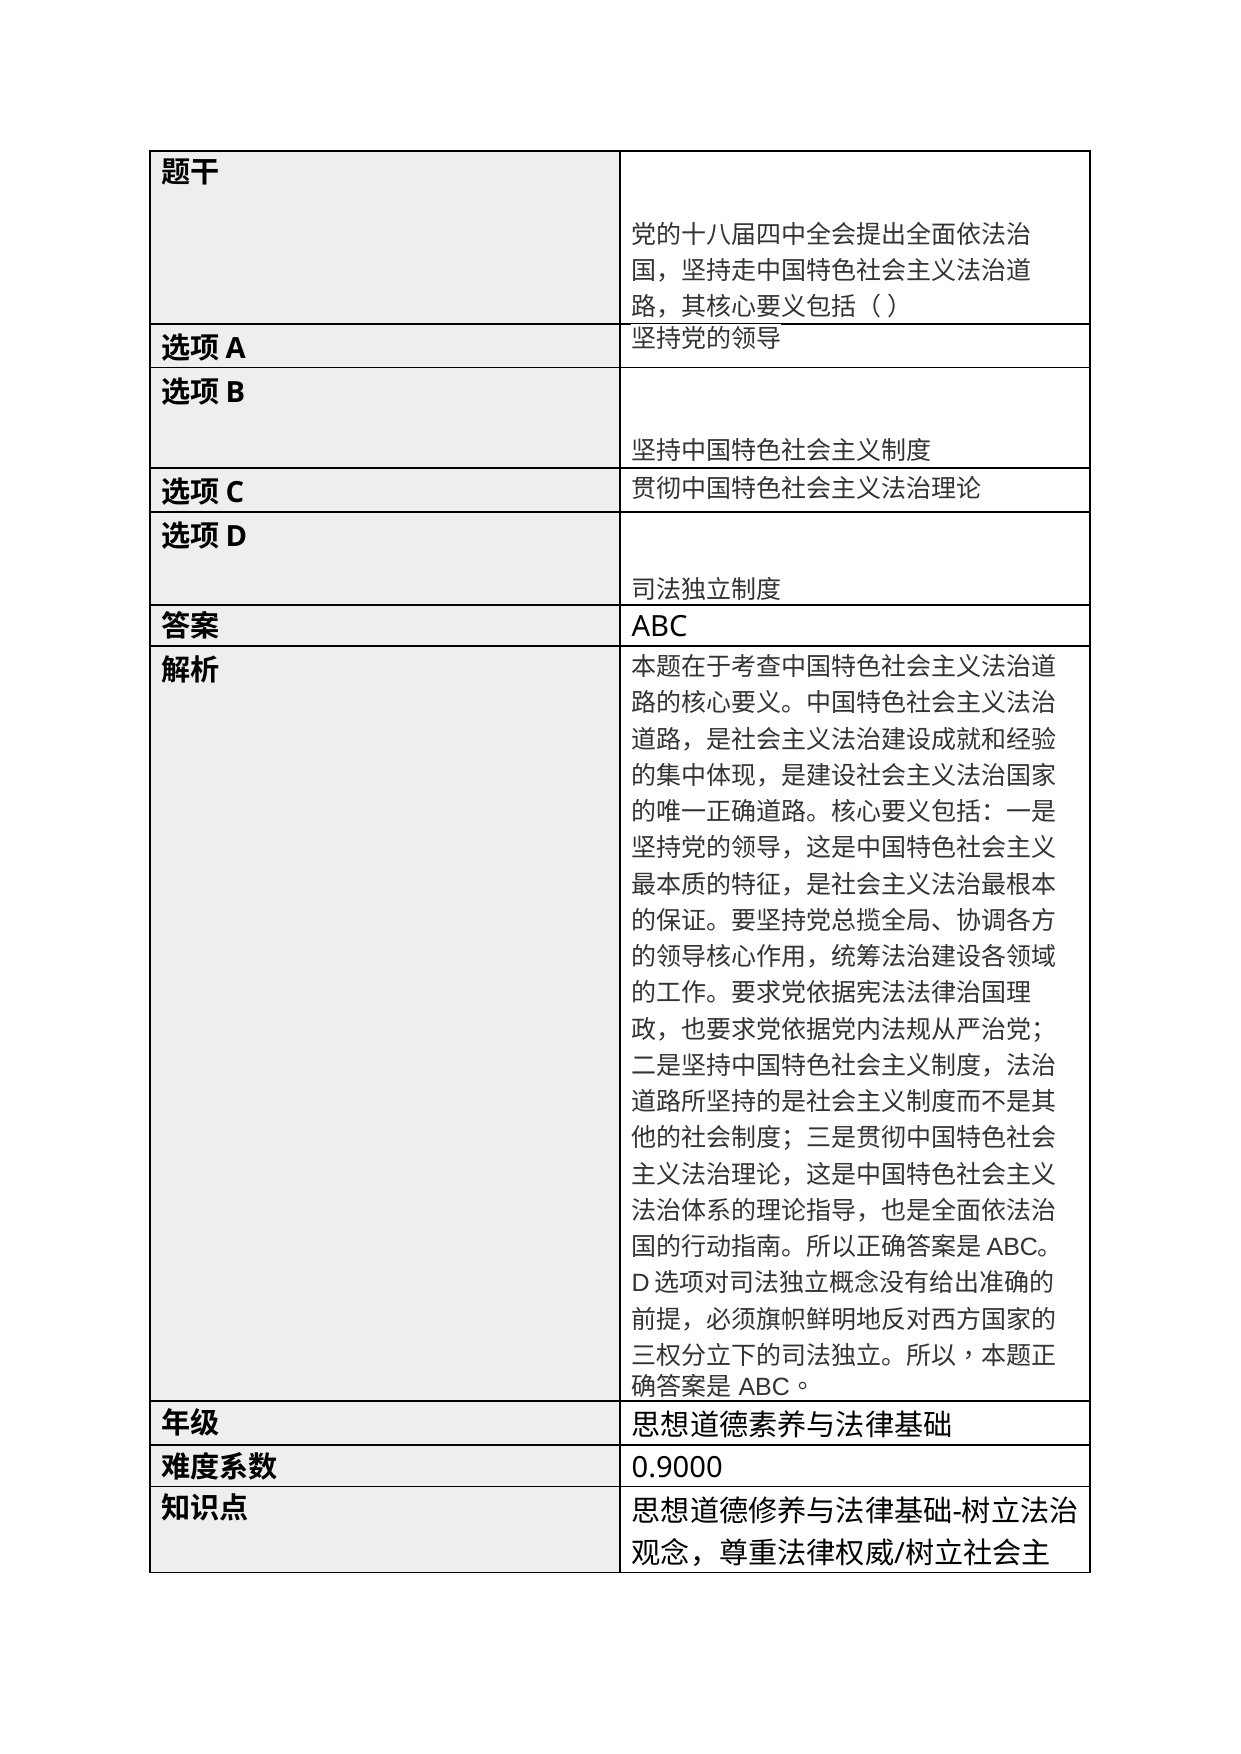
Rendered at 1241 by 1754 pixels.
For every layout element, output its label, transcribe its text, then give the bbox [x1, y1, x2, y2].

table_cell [621, 1487, 1089, 1572]
table_cell 选项D [151, 513, 619, 604]
table_cell 知识点 [151, 1487, 619, 1572]
table_cell 难度系数 [151, 1446, 619, 1486]
table_cell 0.9000 [621, 1446, 1089, 1486]
table_cell 思想道德素养与法律基础 [621, 1402, 1089, 1444]
table_cell ABC [621, 606, 1089, 645]
table_cell 贯彻中国特色社会主义法治理论 [621, 469, 1089, 511]
table_cell 司法独立制度 [621, 513, 1089, 604]
table_cell 解析 [151, 647, 619, 1400]
table_cell 选项C [151, 469, 619, 511]
table_cell 坚持中国特色社会主义制度 [621, 368, 1089, 467]
table_cell 选项B [151, 368, 619, 467]
table_cell 党的十八届四中全会提出全面依法治国，坚持走中国特色社会主义法治道路，其核心要义包括（ ） [621, 152, 1089, 323]
table_cell 本题在于考查中国特色社会主义法治道路的核心要义。中国特色社会主义法治道路，是社会主义法治建设成就和经验的集中体现，是建设社会主义法治国家的唯一正确道路。核心要义包括：一是坚持党的领导，这是中国特色社会主义最本质的特征，是社会主义法治最根本的保证。要坚持党总揽全局、协调各方的领导核心作用，统筹法治建设各领域的工作。要求党依据宪法法律治国理政，也要求党依据党内法规从严治党；二是坚持中国特色社会主义制度，法治道路所坚持的是社会主义制度而不是其他的社会制度；三是贯彻中国特色社会主义法治理论，这是中国特色社会主义法治体系的理论指导，也是全面依法治国的行动指南。所以正确答案是ABC。 D选项对司法独立概念没有给出准确的前提，必须旗帜鲜明地反对西方国家的三权分立下的司法独立。所以，本题正确答案是 ABC。 [815, 647, 1089, 1400]
table_cell 坚持党的领导 [621, 325, 1089, 367]
table_cell 年级 [151, 1402, 619, 1444]
table_cell 选项A [151, 325, 619, 367]
table_cell 题干 [151, 152, 619, 323]
table_cell 答案 [151, 606, 619, 645]
